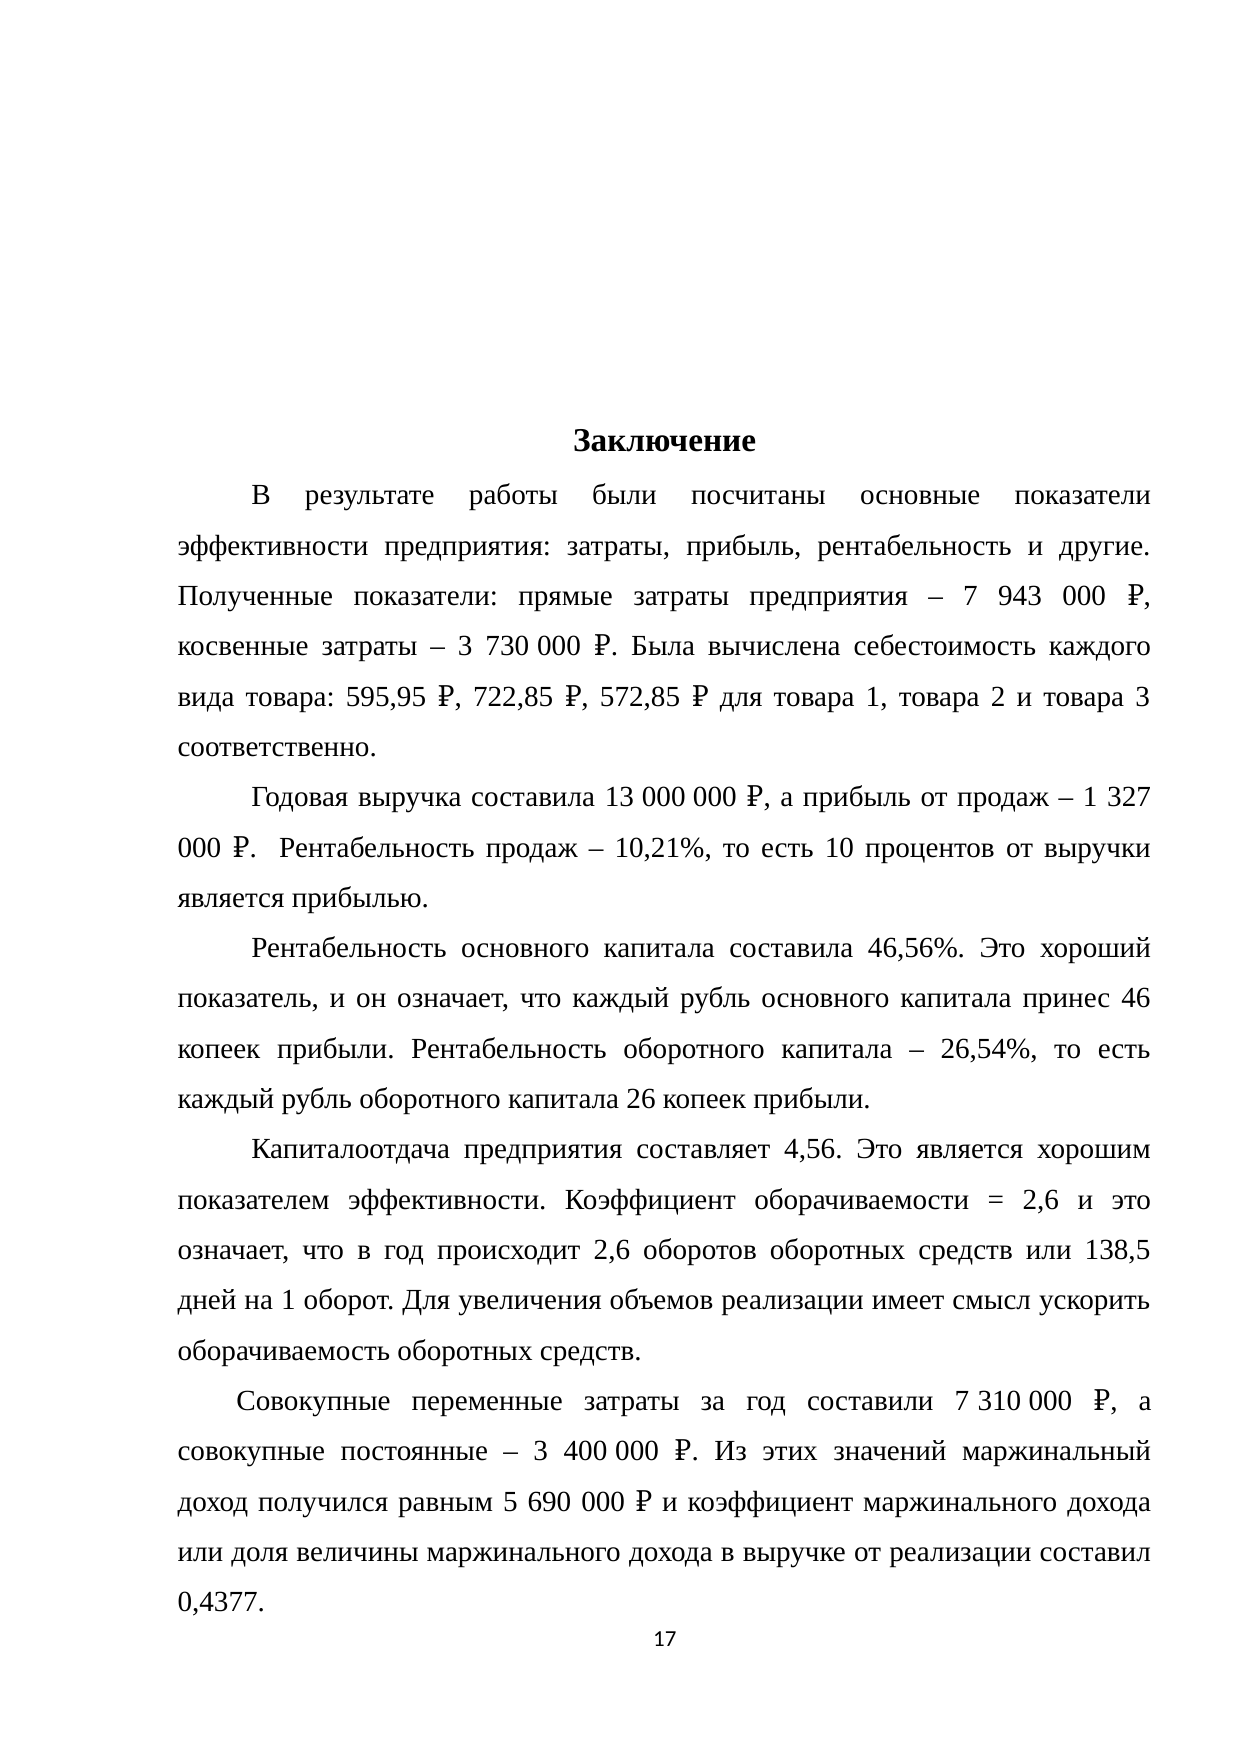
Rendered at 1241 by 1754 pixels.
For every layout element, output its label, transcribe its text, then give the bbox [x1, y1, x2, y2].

text Годовая выручка составила 13 000 000 ₽, а прибыль от продаж – 1 327 000 ₽. Рентабельность продаж – 10,21%, то есть 10 процентов от выручки является прибылью. [177, 779, 1152, 913]
text В результате работы были посчитаны основные показатели эффективности предприятия: затраты, прибыль, рентабельность и другие. Полученные показатели: прямые затраты предприятия – 7 943 000 ₽, косвенные затраты – 3 730 000 ₽. Была вычислена себестоимость каждого вида товара: 595,95 ₽, 722,85 ₽, 572,85 ₽ для товара 1, товара 2 и товара 3 соответственно. [177, 477, 1152, 763]
text Заключение [177, 420, 1152, 458]
text Совокупные переменные затраты за год составили 7 310 000 ₽, а совокупные постоянные – 3 400 000 ₽. Из этих значений маржинальный доход получился равным 5 690 000 ₽ и коэффициент маржинального дохода или доля величины маржинального дохода в выручке от реализации составил 0,4377. [177, 1383, 1152, 1618]
text Рентабельность основного капитала составила 46,56%. Это хороший показатель, и он означает, что каждый рубль основного капитала принес 46 копеек прибыли. Рентабельность оборотного капитала – 26,54%, то есть каждый рубль оборотного капитала 26 копеек прибыли. [177, 930, 1152, 1115]
text Капиталоотдача предприятия составляет 4,56. Это является хорошим показателем эффективности. Коэффициент оборачиваемости = 2,6 и это означает, что в год происходит 2,6 оборотов оборотных средств или 138,5 дней на 1 оборот. Для увеличения объемов реализации имеет смысл ускорить оборачиваемость оборотных средств. [177, 1132, 1152, 1366]
